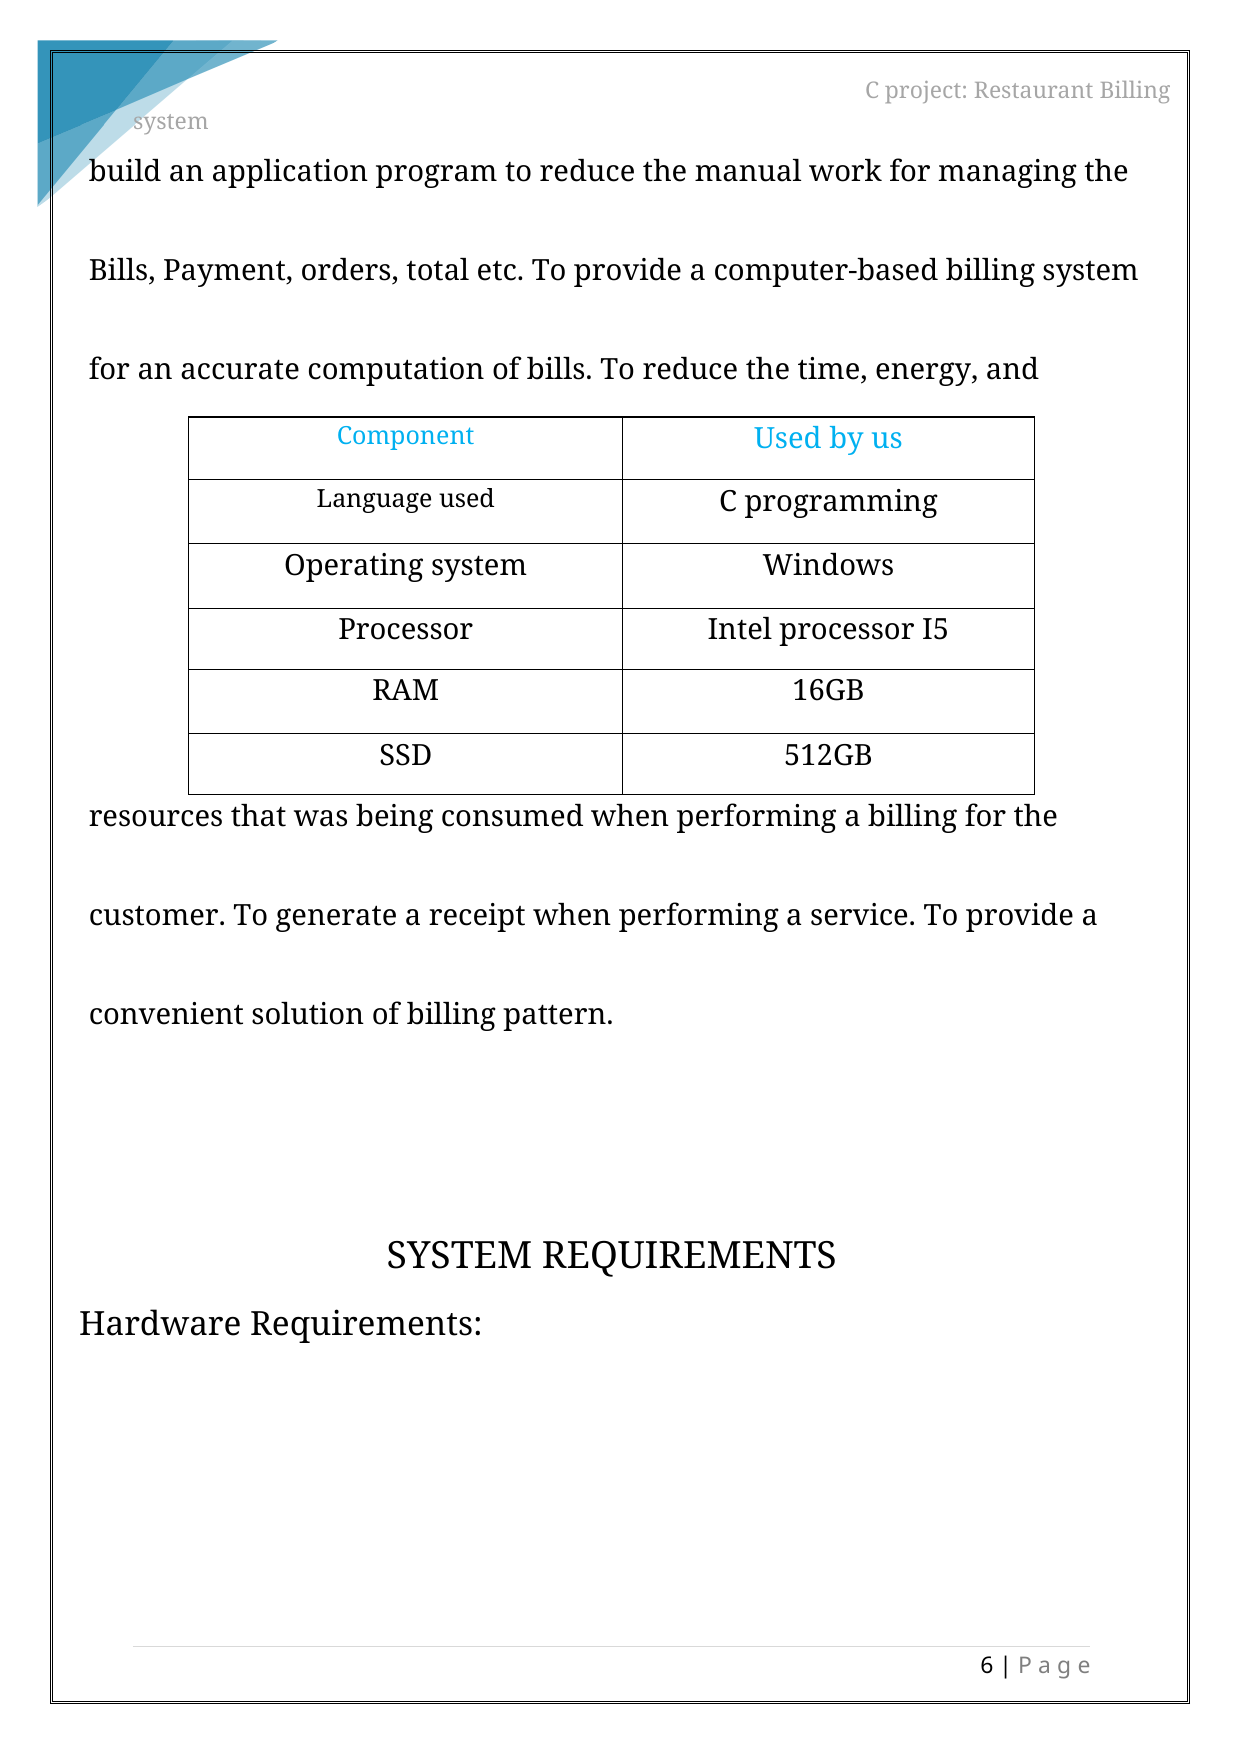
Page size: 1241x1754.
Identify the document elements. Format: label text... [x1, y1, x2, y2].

table_cell Intel processor I5 [623, 609, 1034, 668]
table_header Component [189, 418, 622, 479]
table_cell RAM [189, 670, 622, 733]
table_cell Processor [189, 609, 622, 668]
table_cell C programming [623, 480, 1034, 543]
table_cell 512GB [623, 734, 1034, 794]
table_cell Operating system [189, 544, 622, 607]
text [88, 150, 1169, 1033]
table_cell Language used [189, 480, 622, 543]
table_cell Windows [623, 544, 1034, 607]
text SYSTEM REQUIREMENTS [133, 1228, 1090, 1279]
table_cell SSD [189, 734, 622, 794]
picture [51, 51, 279, 209]
text Hardware Requirements: [53, 1300, 1090, 1345]
table_header Used by us [623, 418, 1034, 479]
picture [53, 53, 279, 209]
picture [37, 40, 279, 209]
table_cell 16GB [623, 670, 1034, 733]
